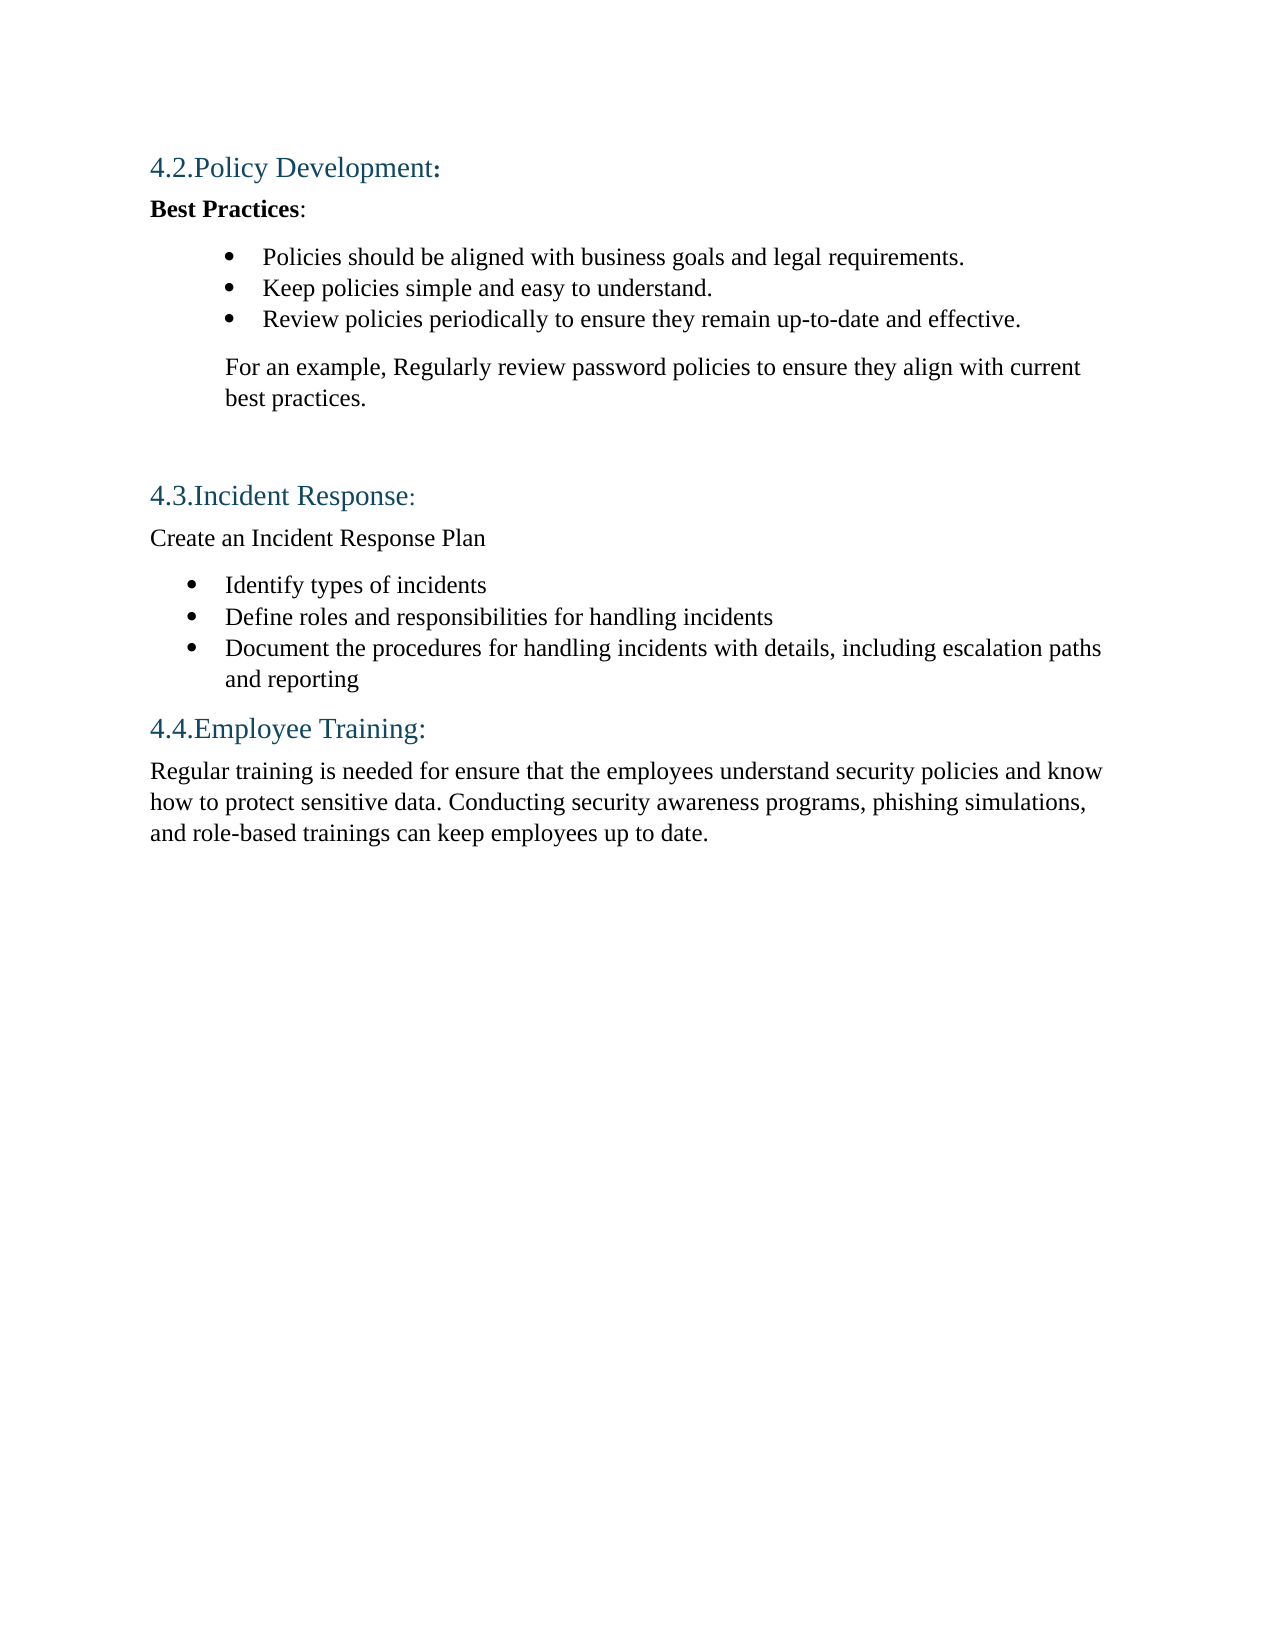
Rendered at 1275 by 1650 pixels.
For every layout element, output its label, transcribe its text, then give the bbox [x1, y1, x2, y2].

text Regular training is needed for ensure that the employees understand security policies and know how to protect sensitive data. Conducting security awareness programs, phishing simulations, and role-based trainings can keep employees up to date. [150, 756, 1125, 847]
list Define roles and responsibilities for handling incidents [187, 602, 1125, 630]
subtitle 4.4.Employee Training: [150, 711, 1125, 745]
list Keep policies simple and easy to understand. [225, 273, 1125, 302]
subtitle 4.3.Incident Response: [150, 478, 1125, 512]
list Policies should be aligned with business goals and legal requirements. [225, 242, 1125, 271]
list Identify types of incidents [187, 571, 1125, 599]
subtitle 4.2.Policy Development: [150, 150, 1125, 183]
list Review policies periodically to ensure they remain up-to-date and effective. [225, 304, 1125, 333]
text Create an Incident Response Plan [150, 523, 1125, 552]
text Best Practices: [150, 194, 1125, 223]
list Document the procedures for handling incidents with details, including escalation paths and reporting [187, 633, 1125, 692]
text For an example, Regularly review password policies to ensure they align with current best practices. [225, 352, 1125, 412]
